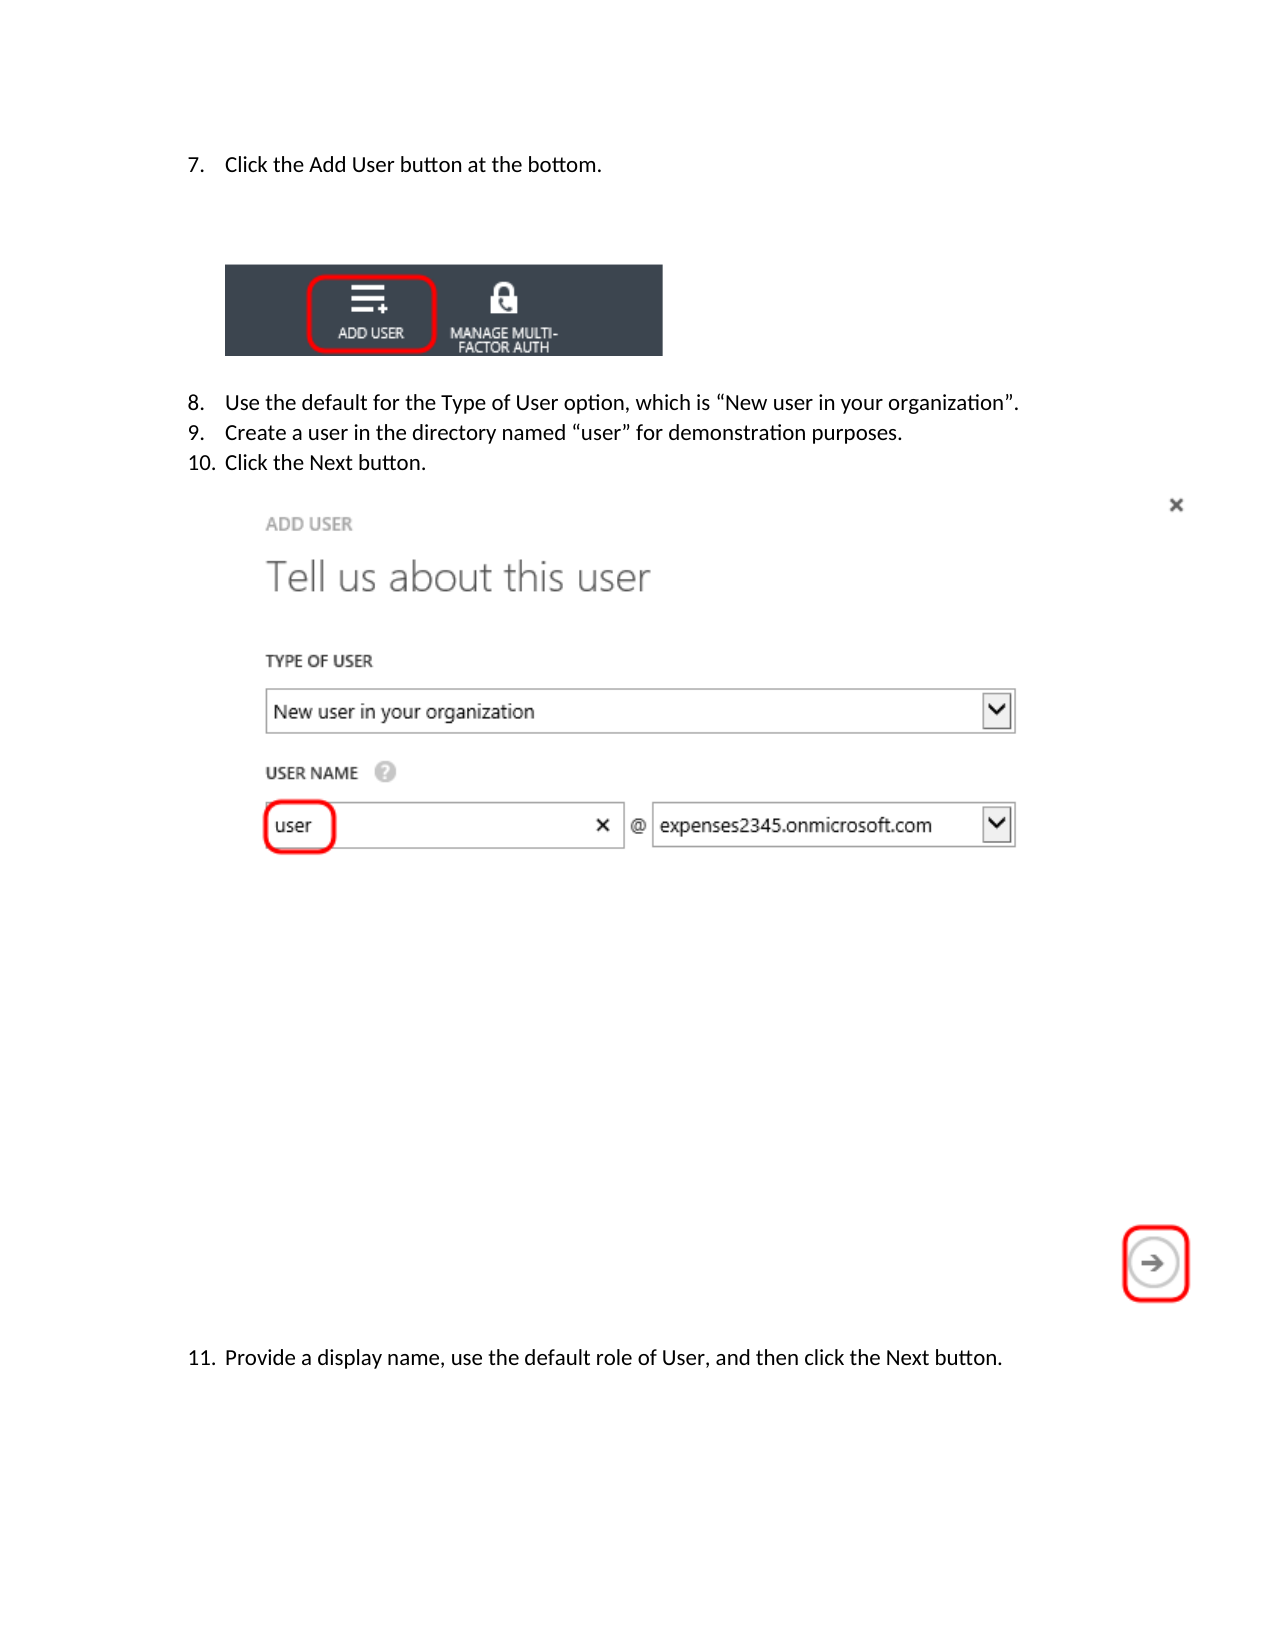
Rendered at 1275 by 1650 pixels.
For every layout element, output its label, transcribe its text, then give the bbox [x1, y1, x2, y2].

list Use the default for the Type of User option, which is “New user in your organization”. [187, 388, 1125, 416]
picture [225, 478, 1200, 1311]
list Create a user in the directory named “user” for demonstration purposes. [187, 418, 1125, 446]
list Click the Add User button at the bottom. [187, 150, 1125, 178]
picture [225, 180, 663, 356]
list Click the Next button. [187, 448, 1125, 476]
list Provide a display name, use the default role of User, and then click the Next button. [187, 1343, 1125, 1371]
